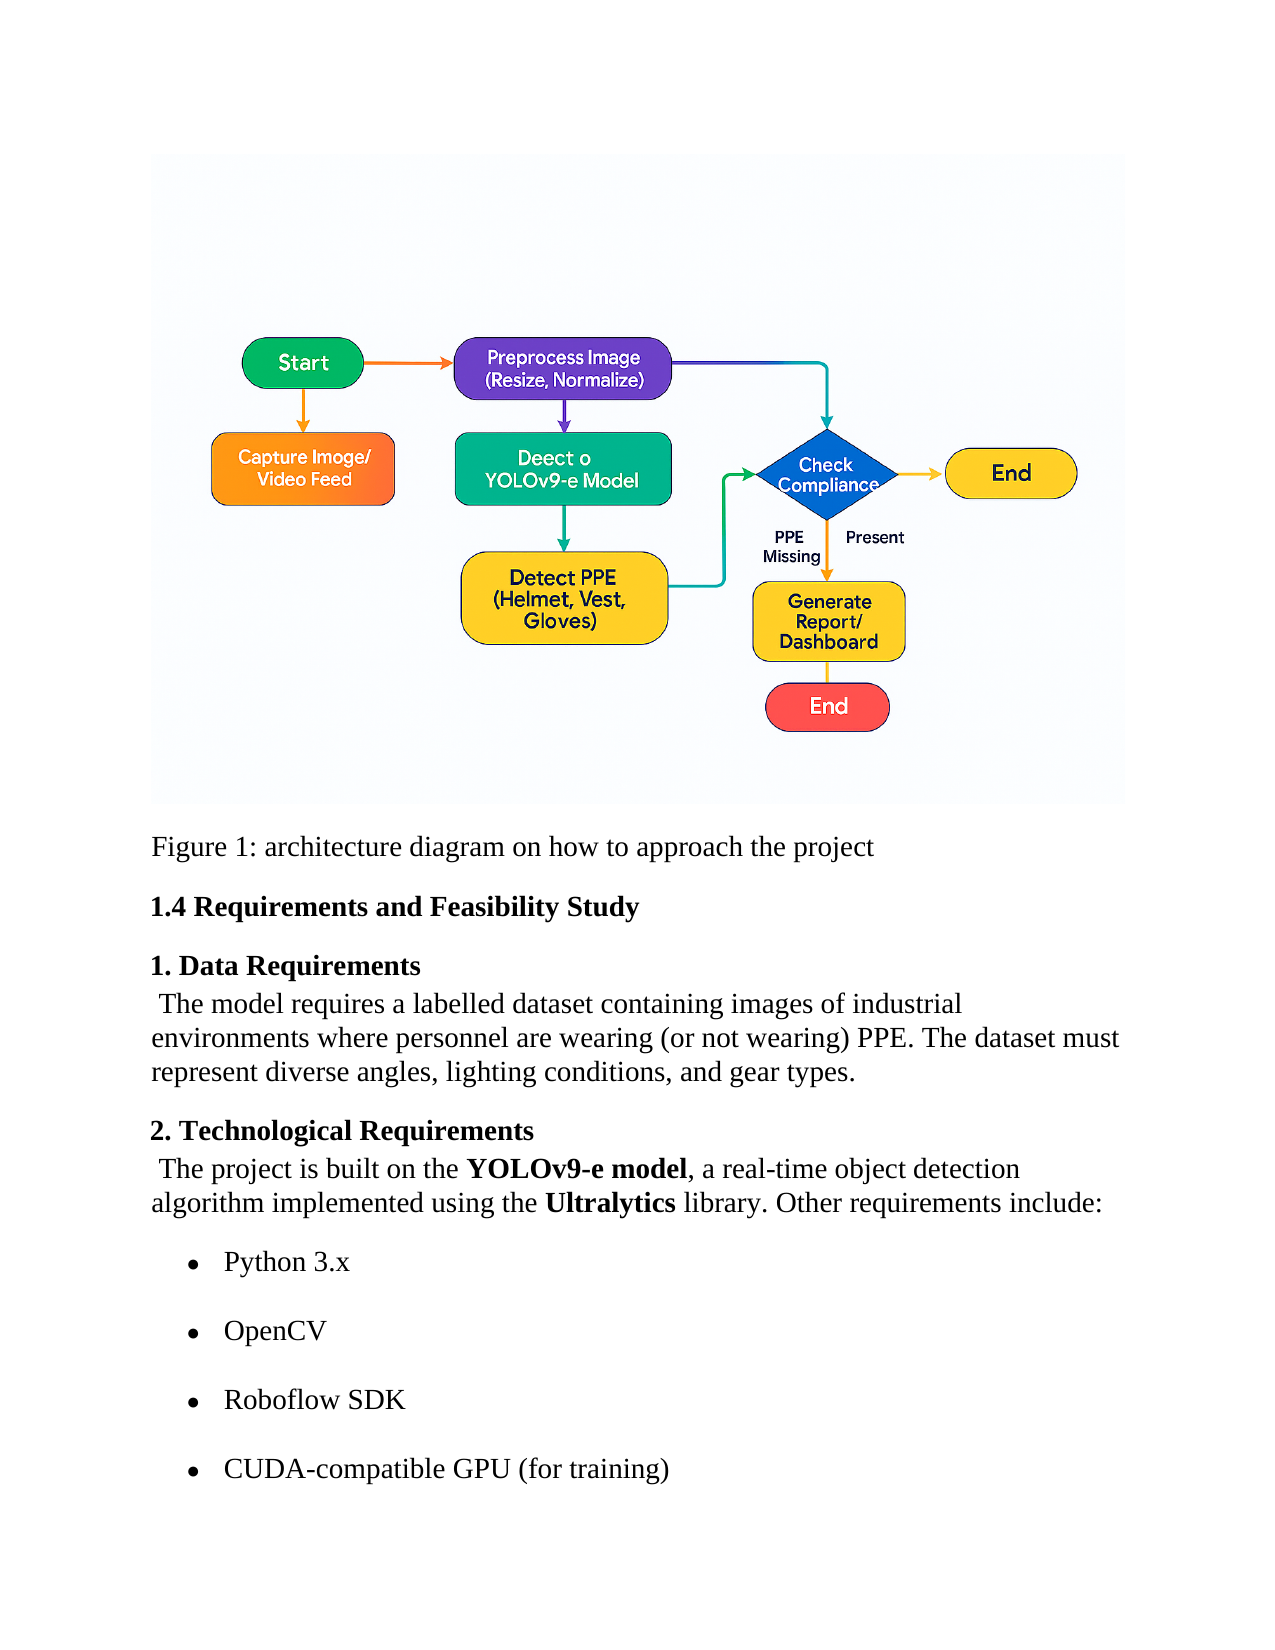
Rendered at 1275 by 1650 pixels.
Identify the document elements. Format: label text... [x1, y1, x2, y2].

list Roboflow SDK [186, 1382, 1124, 1415]
list OpenCV [186, 1313, 1124, 1346]
subtitle 2. Technological Requirements [149, 1113, 1124, 1146]
subtitle 1. Data Requirements [149, 948, 1124, 982]
subtitle 1.4 Requirements and Feasibility Study [149, 889, 1124, 922]
picture [151, 154, 1125, 804]
text Figure 1: architecture diagram on how to approach the project [151, 829, 1124, 863]
list Python 3.x [186, 1244, 1124, 1277]
list CUDA-compatible GPU (for training) [186, 1451, 1124, 1484]
text The model requires a labelled dataset containing images of industrial environments where personnel are wearing (or not wearing) PPE. The dataset must represent diverse angles, lighting conditions, and gear types. [151, 987, 1124, 1087]
text The project is built on the YOLOv9-e model, a real-time object detection algorithm implemented using the Ultralytics library. Other requirements include: [151, 1151, 1124, 1218]
